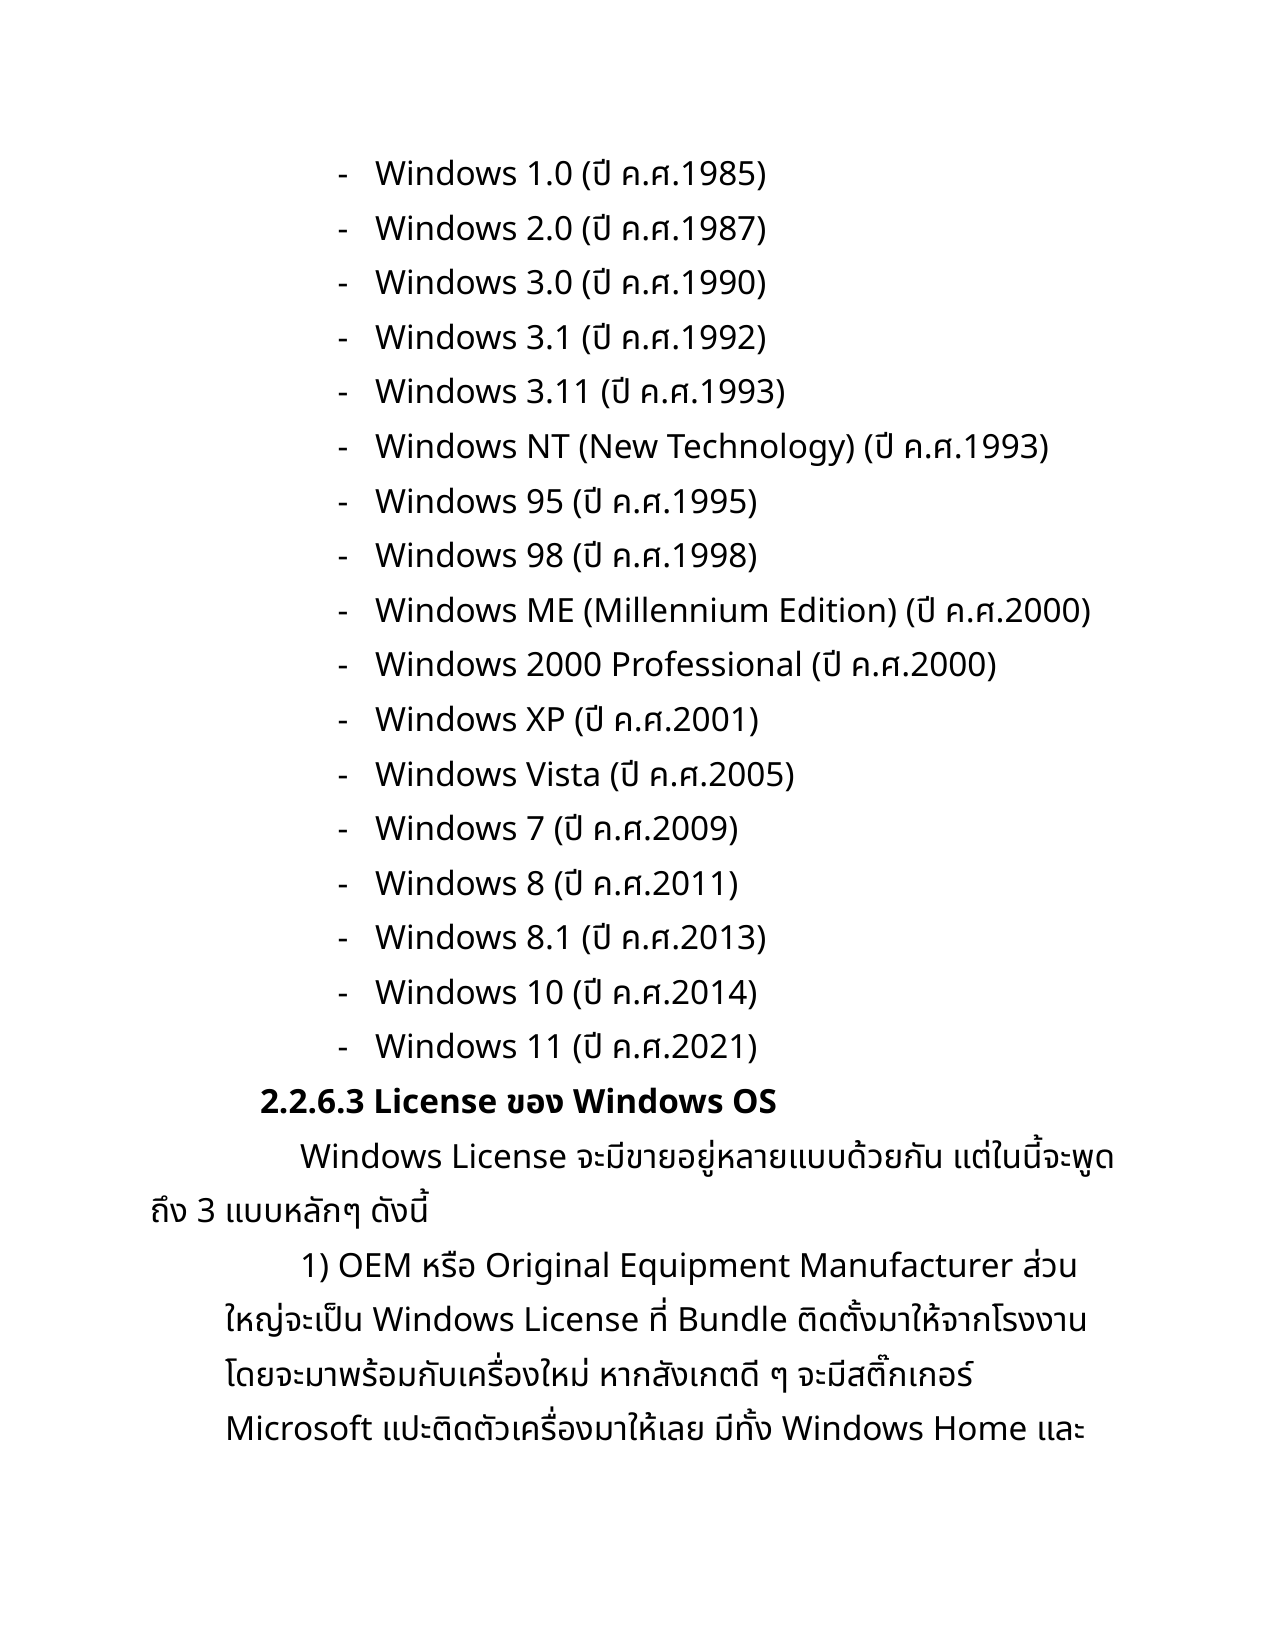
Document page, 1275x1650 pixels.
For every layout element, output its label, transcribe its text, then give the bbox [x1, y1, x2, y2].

text Windows License จะมีขายอยู่หลายแบบด้วยกัน แต่ในนี้จะพูดถึง 3 แบบหลักๆ ดังนี้ [150, 1132, 1125, 1238]
list Windows XP (ปี ค.ศ.2001) [337, 696, 1125, 746]
list Windows 11 (ปี ค.ศ.2021) [337, 1023, 1125, 1074]
list Windows 98 (ปี ค.ศ.1998) [337, 532, 1125, 583]
list Windows 8.1 (ปี ค.ศ.2013) [337, 914, 1125, 965]
list Windows 3.0 (ปี ค.ศ.1990) [337, 259, 1125, 310]
list Windows Vista (ปี ค.ศ.2005) [337, 750, 1125, 801]
list Windows 3.1 (ปี ค.ศ.1992) [337, 314, 1125, 364]
list Windows NT (New Technology) (ปี ค.ศ.1993) [337, 423, 1125, 473]
list Windows 1.0 (ปี ค.ศ.1985) [337, 150, 1125, 201]
list Windows 95 (ปี ค.ศ.1995) [337, 477, 1125, 528]
list Windows 2000 Professional (ปี ค.ศ.2000) [337, 641, 1125, 692]
list Windows ME (Millennium Edition) (ปี ค.ศ.2000) [337, 587, 1125, 637]
list Windows 3.11 (ปี ค.ศ.1993) [337, 368, 1125, 419]
list Windows 7 (ปี ค.ศ.2009) [337, 805, 1125, 856]
text 2.2.6.3 License ของ Windows OS [150, 1078, 1125, 1128]
list Windows 2.0 (ปี ค.ศ.1987) [337, 204, 1125, 255]
list Windows 8 (ปี ค.ศ.2011) [337, 859, 1125, 910]
list Windows 10 (ปี ค.ศ.2014) [337, 969, 1125, 1019]
